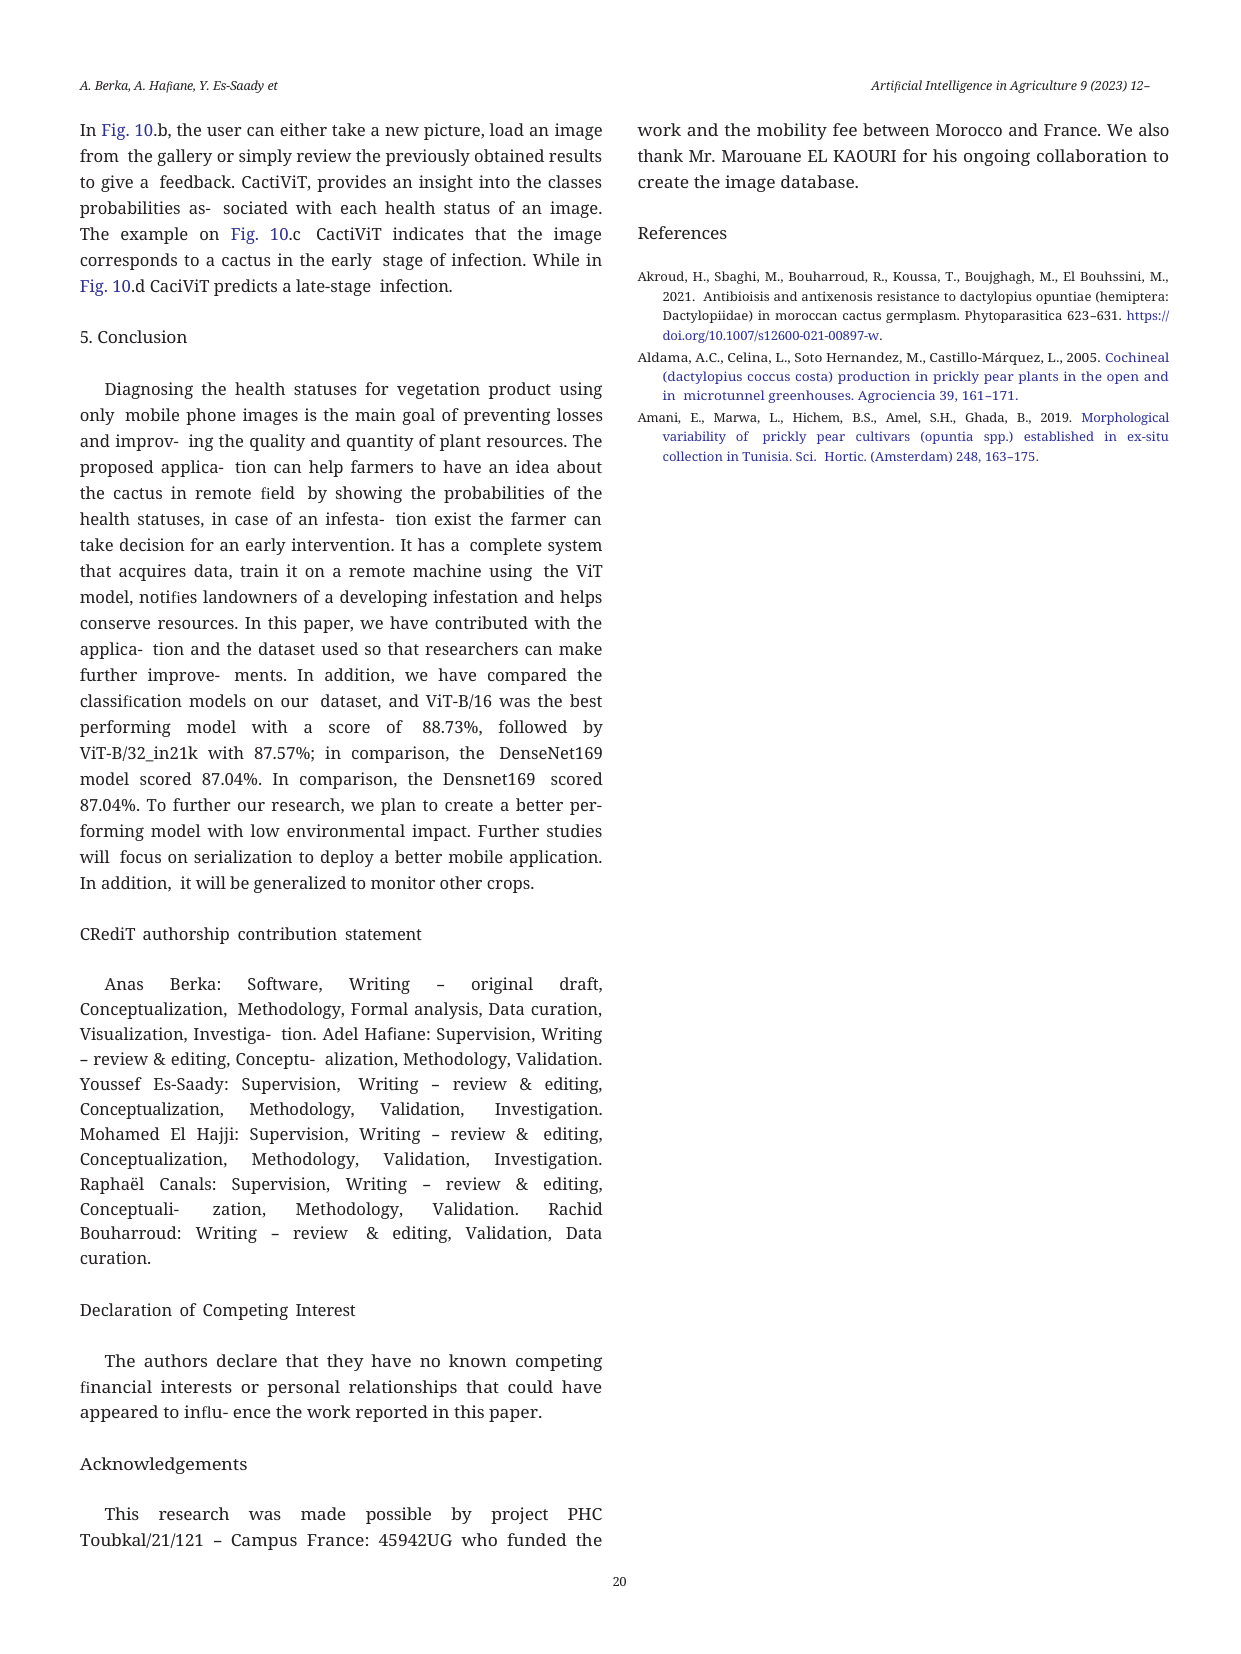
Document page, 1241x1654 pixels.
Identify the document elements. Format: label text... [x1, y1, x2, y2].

text Diagnosing the health statuses for vegetation product using only mobile phone images is the main goal of preventing losses and improv- ing the quality and quantity of plant resources. The proposed applica- tion can help farmers to have an idea about the cactus in remote field by showing the probabilities of the health statuses, in case of an infesta- tion exist the farmer can take decision for an early intervention. It has a complete system that acquires data, train it on a remote machine using the ViT model, notifies landowners of a developing infestation and helps conserve resources. In this paper, we have contributed with the applica- tion and the dataset used so that researchers can make further improve- ments. In addition, we have compared the classification models on our dataset, and ViT-B/16 was the best performing model with a score of 88.73%, followed by ViT-B/32_in21k with 87.57%; in comparison, the DenseNet169 model scored 87.04%. In comparison, the Densnet169 scored 87.04%. To further our research, we plan to create a better per- forming model with low environmental impact. Further studies will focus on serialization to deploy a better mobile application. In addition, it will be generalized to monitor other crops. [79, 377, 603, 895]
text This research was made possible by project PHC Toubkal/21/121 – Campus France: 45942UG who funded the work and the mobility fee between Morocco and France. We also thank Mr. Marouane EL KAOURI for his ongoing collaboration to create the image database. [79, 1502, 602, 1551]
text Akroud, H., Sbaghi, M., Bouharroud, R., Koussa, T., Boujghagh, M., El Bouhssini, M., 2021. Antibioisis and antixenosis resistance to dactylopius opuntiae (hemiptera: Dactylopiidae) in moroccan cactus germplasm. Phytoparasitica 623–631. https:// doi.org/10.1007/s12600-021-00897-w. [637, 268, 1169, 344]
text Acknowledgements [79, 1452, 607, 1475]
list Conclusion [79, 326, 607, 349]
text Amani, E., Marwa, L., Hichem, B.S., Amel, S.H., Ghada, B., 2019. Morphological variability of prickly pear cultivars (opuntia spp.) established in ex-situ collection in Tunisia. Sci. Hortic. (Amsterdam) 248, 163–175. [637, 409, 1169, 465]
text CRediT authorship contribution statement [79, 923, 607, 946]
text In Fig. 10.b, the user can either take a new picture, load an image from the gallery or simply review the previously obtained results to give a feedback. CactiViT, provides an insight into the classes probabilities as- sociated with each health status of an image. The example on Fig. 10.c CactiViT indicates that the image corresponds to a cactus in the early stage of infection. While in Fig. 10.d CaciViT predicts a late-stage infection. [79, 118, 603, 297]
text Declaration of Competing Interest [79, 1299, 607, 1321]
text References [637, 222, 1173, 244]
text This research was made possible by project PHC Toubkal/21/121 – Campus France: 45942UG who funded the work and the mobility fee between Morocco and France. We also thank Mr. Marouane EL KAOURI for his ongoing collaboration to create the image database. [637, 118, 1169, 193]
text Aldama, A.C., Celina, L., Soto Hernandez, M., Castillo-Márquez, L., 2005. Cochineal (dactylopius coccus costa) production in prickly pear plants in the open and in microtunnel greenhouses. Agrociencia 39, 161–171. [637, 349, 1169, 404]
text The authors declare that they have no known competing financial interests or personal relationships that could have appeared to influ- ence the work reported in this paper. [79, 1349, 602, 1423]
text Anas Berka: Software, Writing – original draft, Conceptualization, Methodology, Formal analysis, Data curation, Visualization, Investiga- tion. Adel Haﬁane: Supervision, Writing – review & editing, Conceptu- alization, Methodology, Validation. Youssef Es-Saady: Supervision, Writing – review & editing, Conceptualization, Methodology, Validation, Investigation. Mohamed El Hajji: Supervision, Writing – review & editing, Conceptualization, Methodology, Validation, Investigation. Raphaël Canals: Supervision, Writing – review & editing, Conceptuali- zation, Methodology, Validation. Rachid Bouharroud: Writing – review & editing, Validation, Data curation. [79, 973, 603, 1269]
